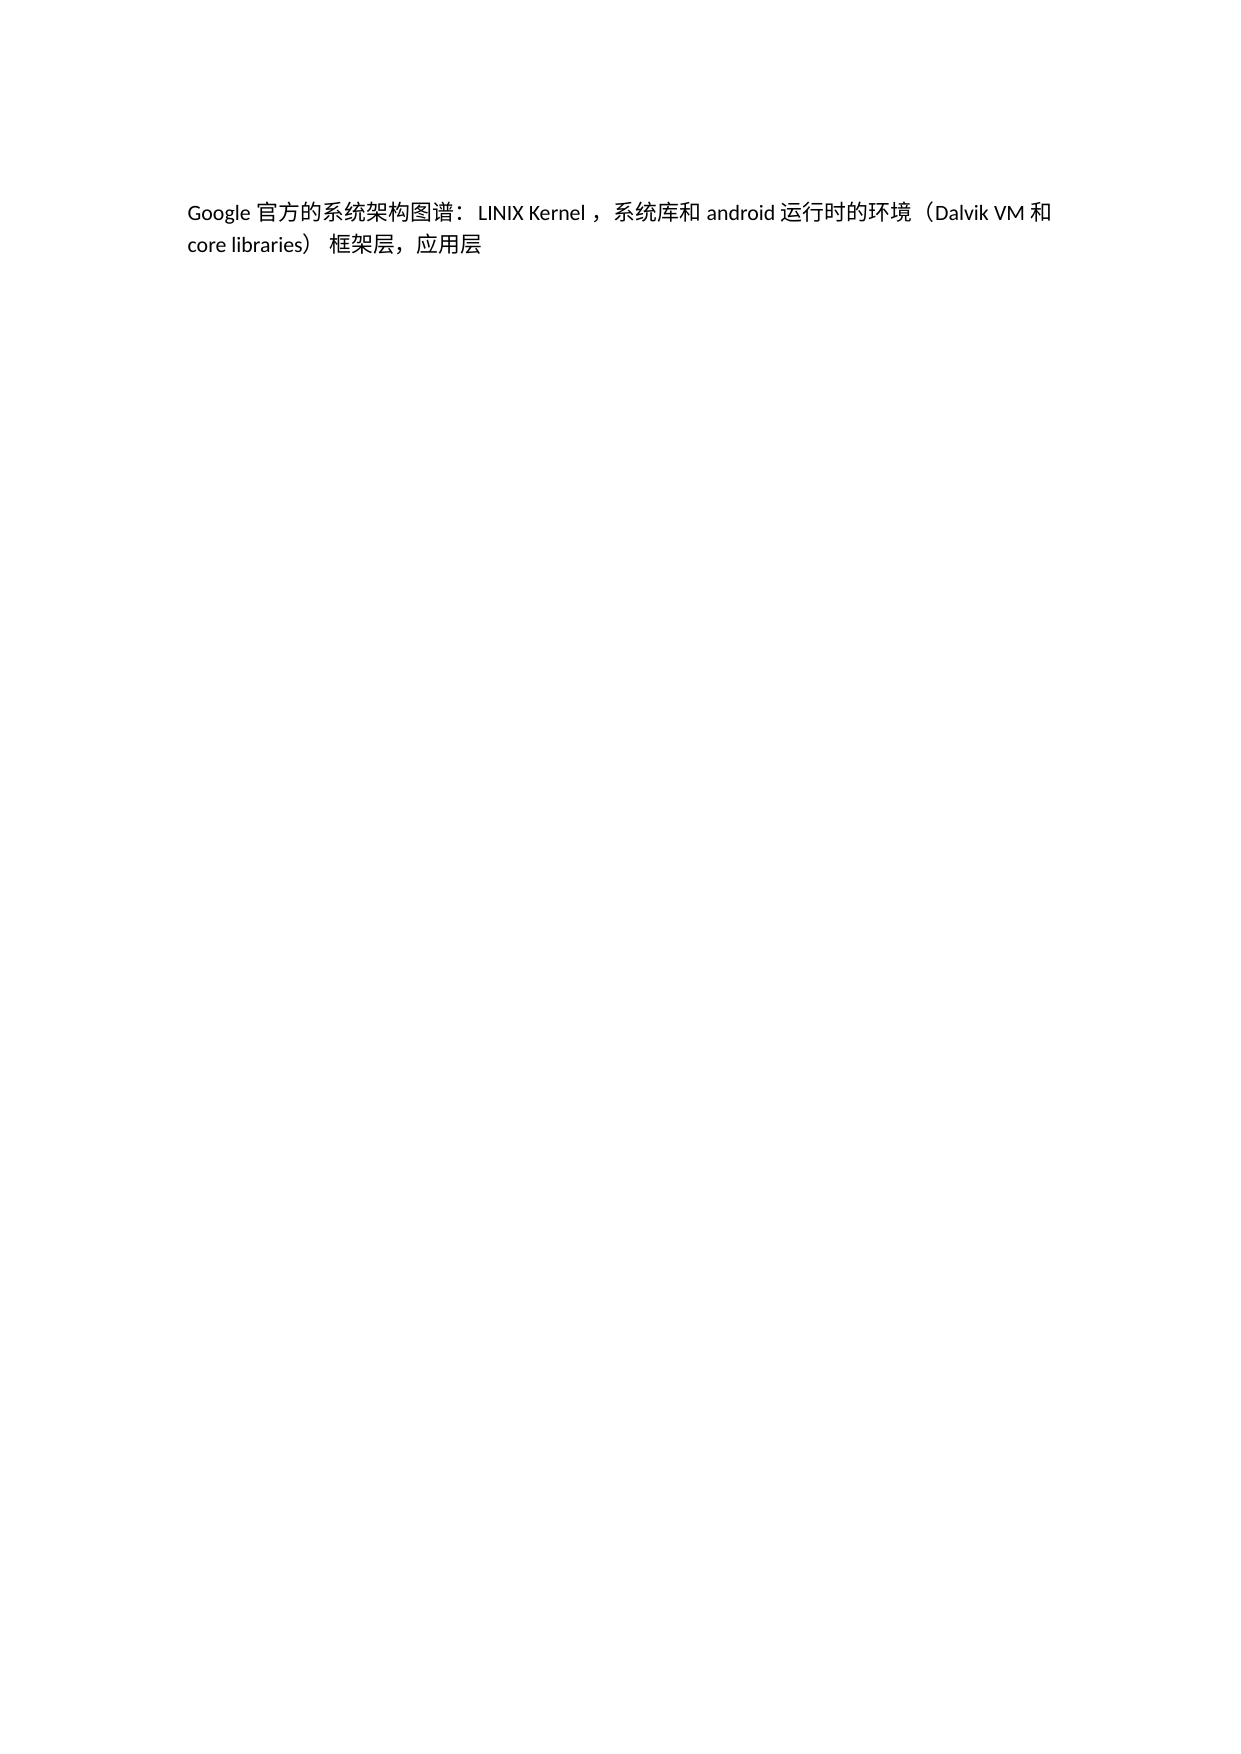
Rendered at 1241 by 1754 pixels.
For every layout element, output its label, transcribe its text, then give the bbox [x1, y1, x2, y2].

text Google 官方的系统架构图谱：LINIX Kernel ，系统库和android运行时的环境（Dalvik VM 和core libraries） 框架层，应用层 [187, 194, 1053, 259]
